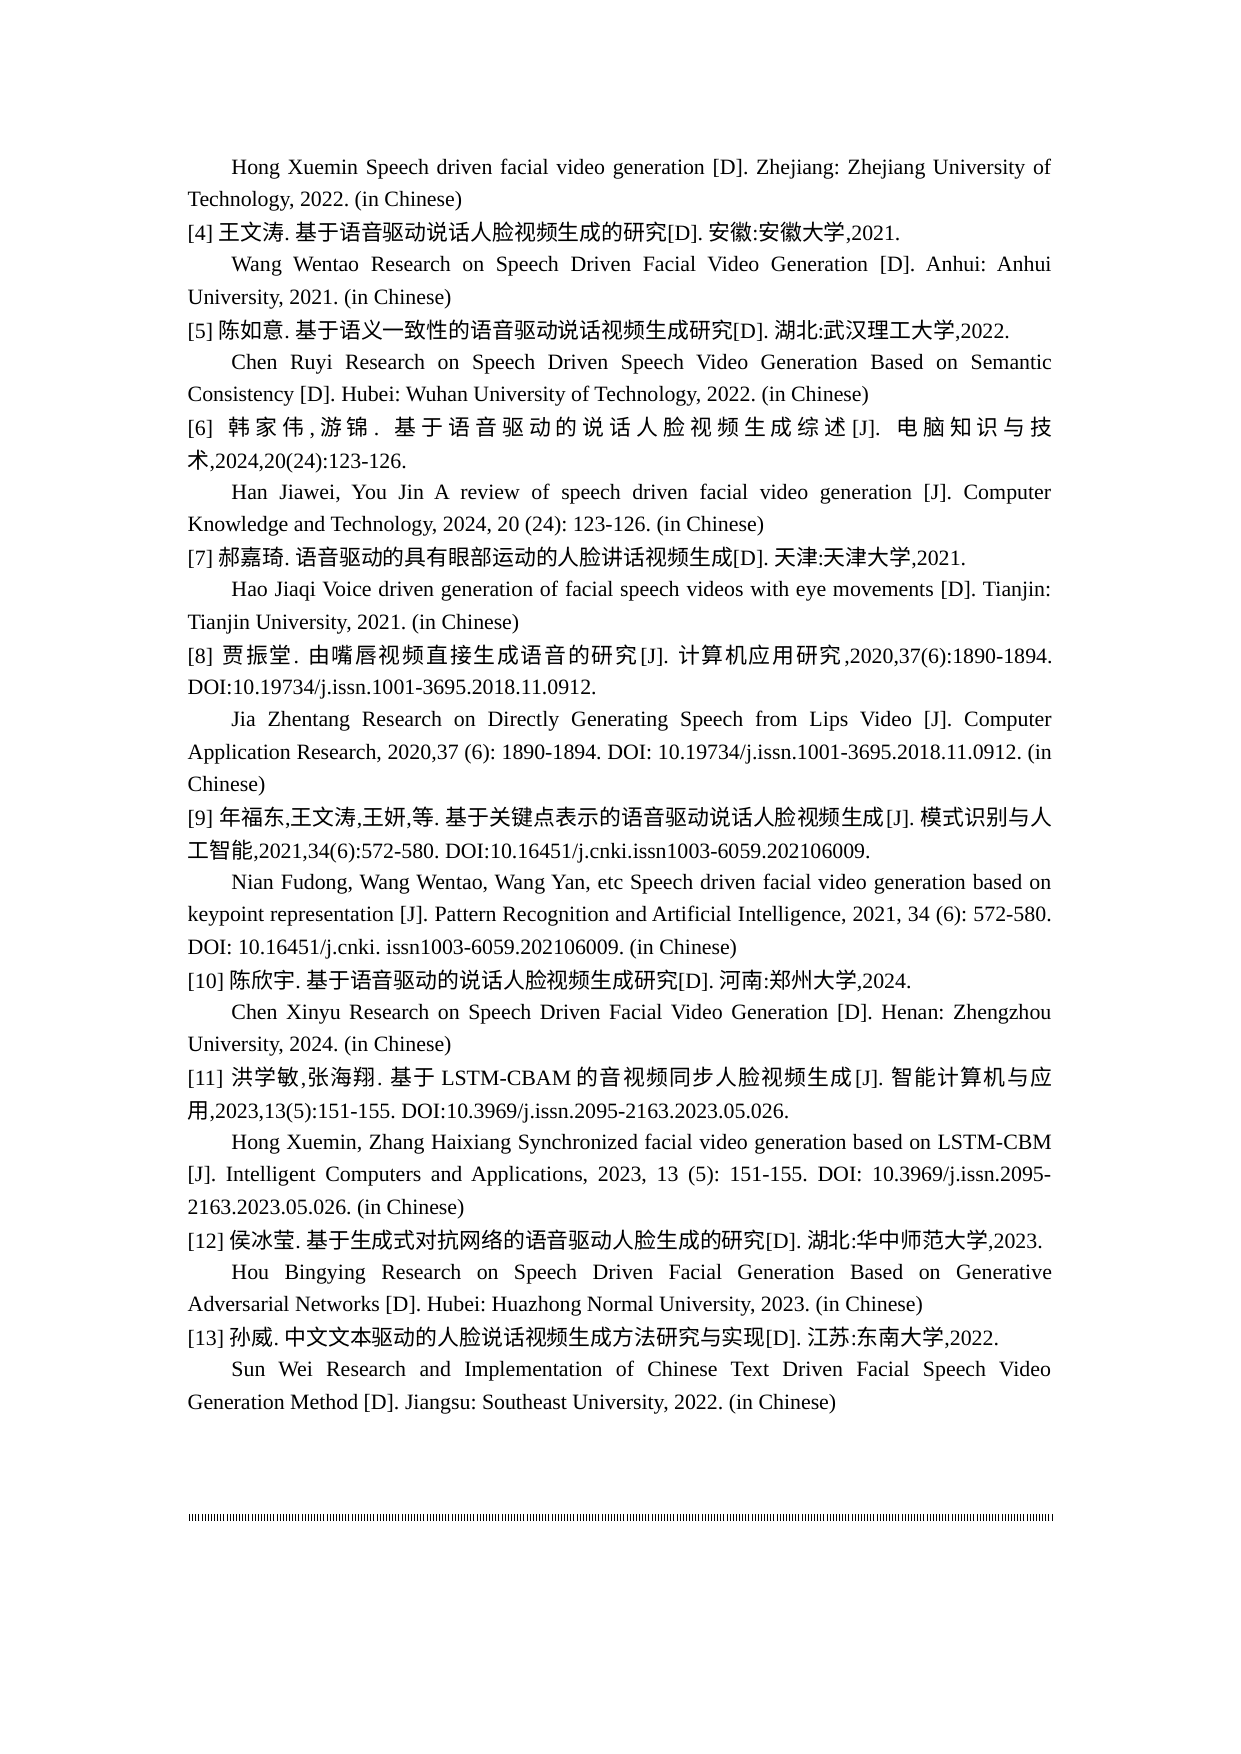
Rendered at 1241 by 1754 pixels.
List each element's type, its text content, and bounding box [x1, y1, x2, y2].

text Sun Wei Research and Implementation of Chinese Text Driven Facial Speech Video Generation Method [D]. Jiangsu: Southeast University, 2022. (in Chinese) [187, 1352, 1053, 1417]
text Hong Xuemin Speech driven facial video generation [D]. Zhejiang: Zhejiang University of Technology, 2022. (in Chinese) [187, 150, 1053, 215]
text Han Jiawei, You Jin A review of speech driven facial video generation [J]. Computer Knowledge and Technology, 2024, 20 (24): 123-126. (in Chinese) [187, 475, 1053, 540]
text [12] 侯冰莹. 基于生成式对抗网络的语音驱动人脸生成的研究[D]. 湖北:华中师范大学,2023. [187, 1222, 1053, 1255]
text [5] 陈如意. 基于语义一致性的语音驱动说话视频生成研究[D]. 湖北:武汉理工大学,2022. [187, 312, 1053, 345]
text [10] 陈欣宇. 基于语音驱动的说话人脸视频生成研究[D]. 河南:郑州大学,2024. [187, 962, 1053, 995]
text Hao Jiaqi Voice driven generation of facial speech videos with eye movements [D]. Tianjin: Tianjin University, 2021. (in Chinese) [187, 572, 1053, 637]
text Hong Xuemin, Zhang Haixiang Synchronized facial video generation based on LSTM-CBM [J]. Intelligent Computers and Applications, 2023, 13 (5): 151-155. DOI: 10.3969/j.issn.2095-2163.2023.05.026. (in Chinese) [187, 1125, 1053, 1222]
text [6] 韩家伟,游锦. 基于语音驱动的说话人脸视频生成综述[J]. 电脑知识与技术,2024,20(24):123-126. [187, 410, 1053, 475]
text [4] 王文涛. 基于语音驱动说话人脸视频生成的研究[D]. 安徽:安徽大学,2021. [187, 215, 1053, 247]
text Chen Ruyi Research on Speech Driven Speech Video Generation Based on Semantic Consistency [D]. Hubei: Wuhan University of Technology, 2022. (in Chinese) [187, 345, 1053, 410]
text Wang Wentao Research on Speech Driven Facial Video Generation [D]. Anhui: Anhui University, 2021. (in Chinese) [187, 247, 1053, 312]
text [8] 贾振堂. 由嘴唇视频直接生成语音的研究[J]. 计算机应用研究,2020,37(6):1890-1894. DOI:10.19734/j.issn.1001-3695.2018.11.0912. [187, 637, 1053, 702]
text Jia Zhentang Research on Directly Generating Speech from Lips Video [J]. Computer Application Research, 2020,37 (6): 1890-1894. DOI: 10.19734/j.issn.1001-3695.2018.11.0912. (in Chinese) [187, 702, 1053, 800]
text Chen Xinyu Research on Speech Driven Facial Video Generation [D]. Henan: Zhengzhou University, 2024. (in Chinese) [187, 995, 1053, 1060]
text Hou Bingying Research on Speech Driven Facial Generation Based on Generative Adversarial Networks [D]. Hubei: Huazhong Normal University, 2023. (in Chinese) [187, 1255, 1053, 1320]
text [11] 洪学敏,张海翔. 基于LSTM-CBAM的音视频同步人脸视频生成[J]. 智能计算机与应用,2023,13(5):151-155. DOI:10.3969/j.issn.2095-2163.2023.05.026. [187, 1060, 1053, 1125]
text [13] 孙威. 中文文本驱动的人脸说话视频生成方法研究与实现[D]. 江苏:东南大学,2022. [187, 1320, 1053, 1352]
text [9] 年福东,王文涛,王妍,等. 基于关键点表示的语音驱动说话人脸视频生成[J]. 模式识别与人工智能,2021,34(6):572-580. DOI:10.16451/j.cnki.issn1003-6059.202106009. [187, 800, 1053, 865]
text [7] 郝嘉琦. 语音驱动的具有眼部运动的人脸讲话视频生成[D]. 天津:天津大学,2021. [187, 540, 1053, 572]
text Nian Fudong, Wang Wentao, Wang Yan, etc Speech driven facial video generation based on keypoint representation [J]. Pattern Recognition and Artificial Intelligence, 2021, 34 (6): 572-580. DOI: 10.16451/j.cnki. issn1003-6059.202106009. (in Chinese) [187, 865, 1053, 962]
